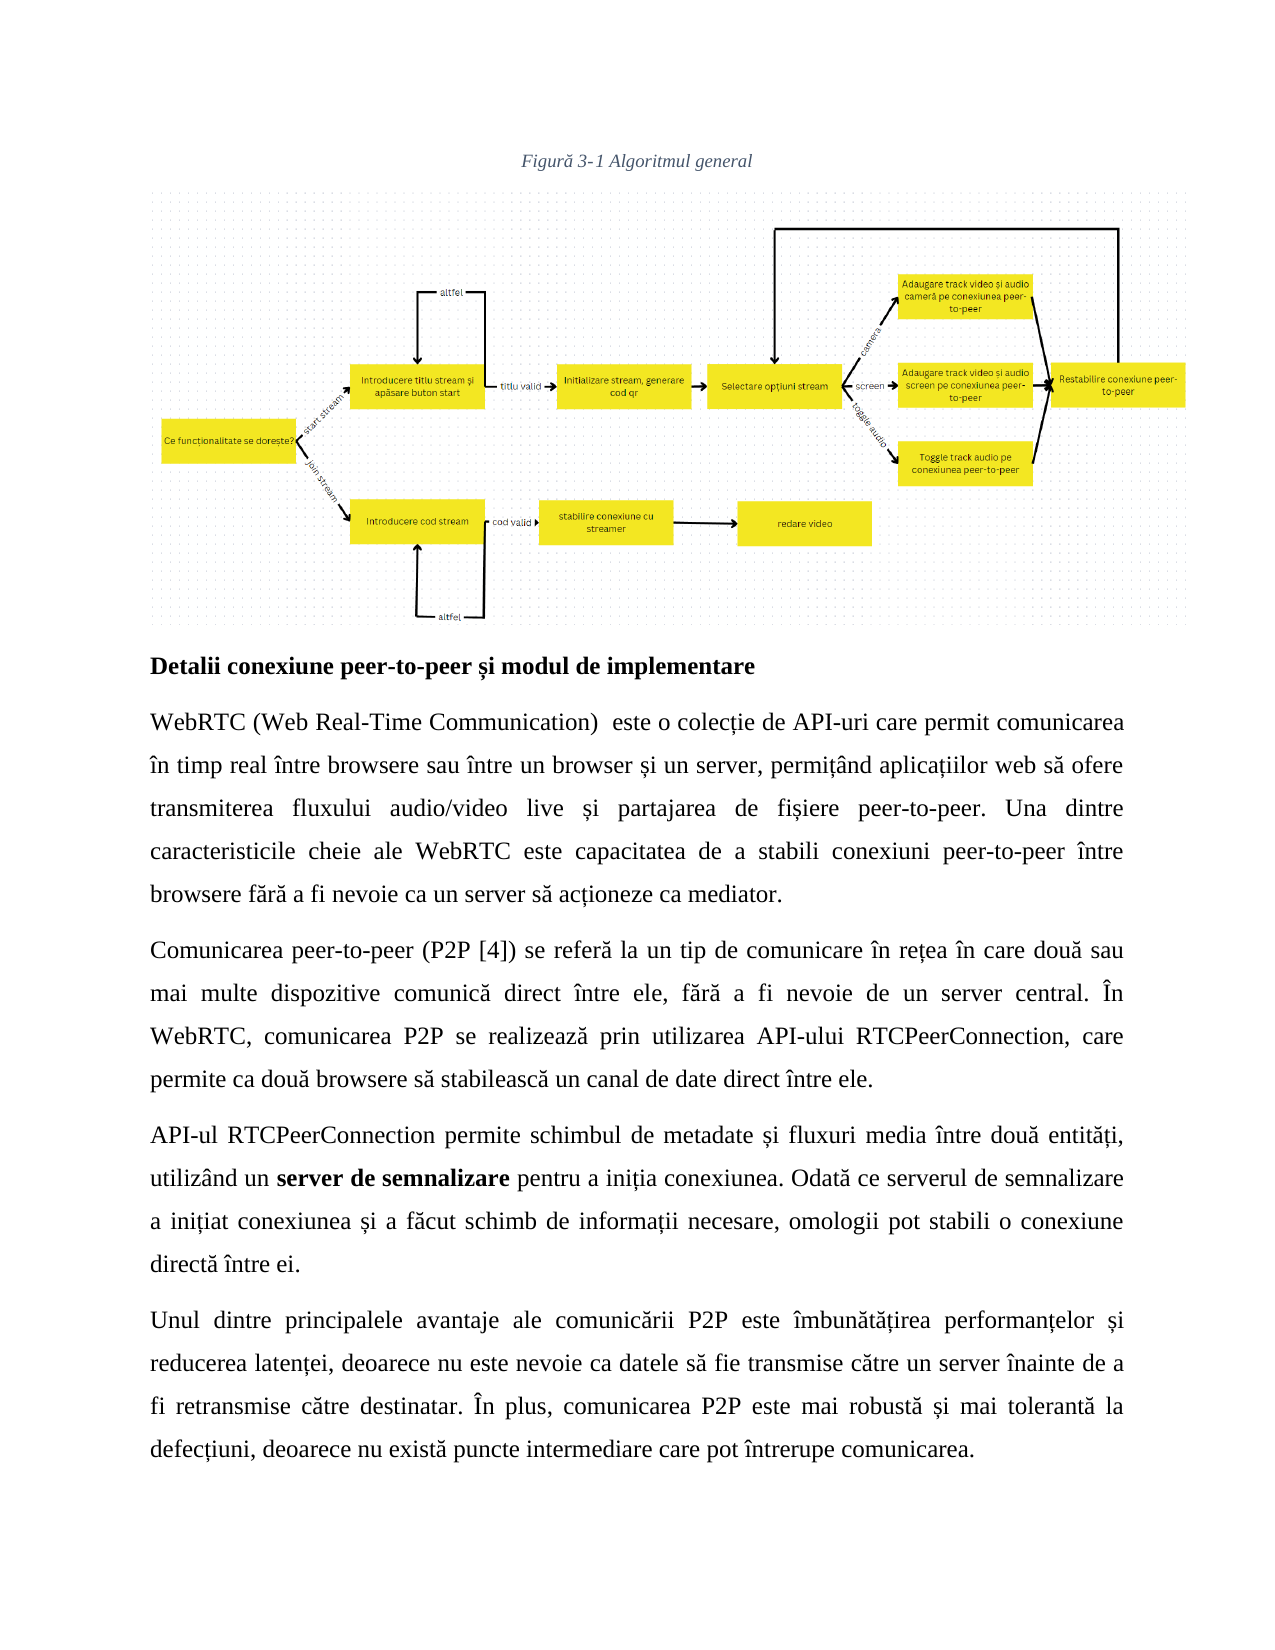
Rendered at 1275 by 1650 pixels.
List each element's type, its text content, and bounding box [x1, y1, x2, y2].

text Unul dintre principalele avantaje ale comunicării P2P este îmbunătățirea performanțelor și reducerea latenței, deoarece nu este nevoie ca datele să fie transmise către un server înainte de a fi retransmise către destinatar. În plus, comunicarea P2P este mai robustă și mai tolerantă la defecțiuni, deoarece nu există puncte intermediare care pot întrerupe comunicarea. [150, 1305, 1125, 1463]
text Comunicarea peer-to-peer (P2P [4]) se referă la un tip de comunicare în rețea în care două sau mai multe dispozitive comunică direct între ele, fără a fi nevoie de un server central. În WebRTC, comunicarea P2P se realizează prin utilizarea API-ului RTCPeerConnection, care permite ca două browsere să stabilească un canal de date direct între ele. [150, 935, 1125, 1093]
text WebRTC (Web Real-Time Communication) este o colecție de API-uri care permit comunicarea în timp real între browsere sau între un browser și un server, permițând aplicațiilor web să ofere transmiterea fluxului audio/video live și partajarea de fișiere peer-to-peer. Una dintre caracteristicile cheie ale WebRTC este capacitatea de a stabili conexiuni peer-to-peer între browsere fără a fi nevoie ca un server să acționeze ca mediator. [150, 707, 1125, 908]
text Figură 3-1 Algoritmul general [150, 150, 1125, 172]
picture [150, 192, 1192, 625]
text API-ul RTCPeerConnection permite schimbul de metadate și fluxuri media între două entități, utilizând un server de semnalizare pentru a iniția conexiunea. Odată ce serverul de semnalizare a inițiat conexiunea și a făcut schimb de informații necesare, omologii pot stabili o conexiune directă între ei. [150, 1120, 1125, 1278]
text Detalii conexiune peer-to-peer și modul de implementare [150, 651, 1125, 680]
